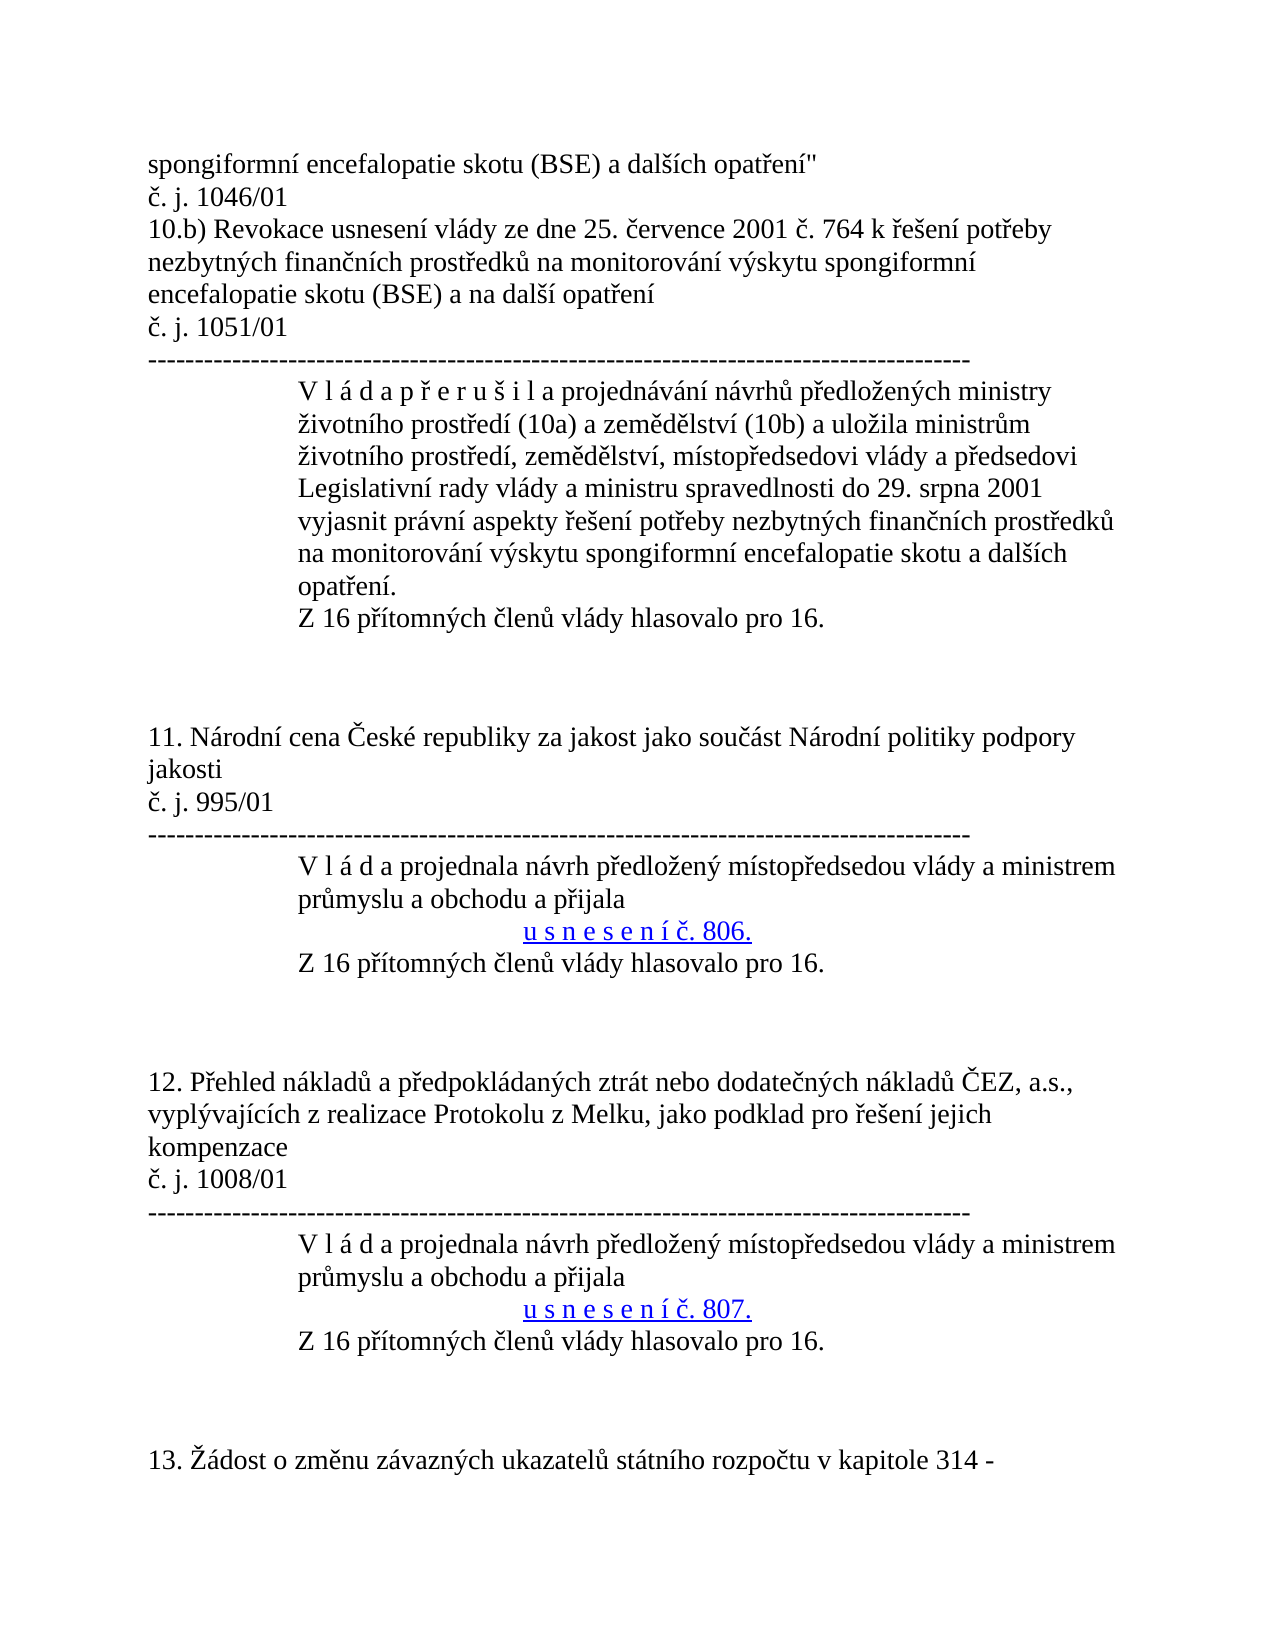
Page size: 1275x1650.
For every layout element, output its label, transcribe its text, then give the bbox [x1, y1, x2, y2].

text V l á d a projednala návrh předložený místopředsedou vlády a ministrem průmyslu a obchodu a přijala [298, 1227, 1127, 1292]
text u s n e s e n í č. 807. [148, 1292, 1127, 1324]
text Z 16 přítomných členů vlády hlasovalo pro 16. [298, 1324, 1127, 1357]
text 11. Národní cena České republiky za jakost jako součást Národní politiky podpory jakosti č. j. 995/01 ---------------------------------------------------------------------------------------- [148, 633, 1127, 849]
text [148, 1357, 1127, 1475]
text Z 16 přítomných členů vlády hlasovalo pro 16. [298, 601, 1127, 633]
text V l á d a projednala návrh předložený místopředsedou vlády a ministrem průmyslu a obchodu a přijala [298, 849, 1127, 914]
text 12. Přehled nákladů a předpokládaných ztrát nebo dodatečných nákladů ČEZ, a.s., vyplývajících z realizace Protokolu z Melku, jako podklad pro řešení jejich kompenzace č. j. 1008/01 ---------------------------------------------------------------------------------------- [148, 979, 1127, 1227]
text u s n e s e n í č. 806. [148, 914, 1127, 947]
text Z 16 přítomných členů vlády hlasovalo pro 16. [298, 947, 1127, 979]
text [148, 148, 1127, 374]
text V l á d a p ř e r u š i l a projednávání návrhů předložených ministry životního prostředí (10a) a zemědělství (10b) a uložila ministrům životního prostředí, zemědělství, místopředsedovi vlády a předsedovi Legislativní rady vlády a ministru spravedlnosti do 29. srpna 2001 vyjasnit právní aspekty řešení potřeby nezbytných finančních prostředků na monitorování výskytu spongiformní encefalopatie skotu a dalších opatření. [298, 374, 1127, 601]
